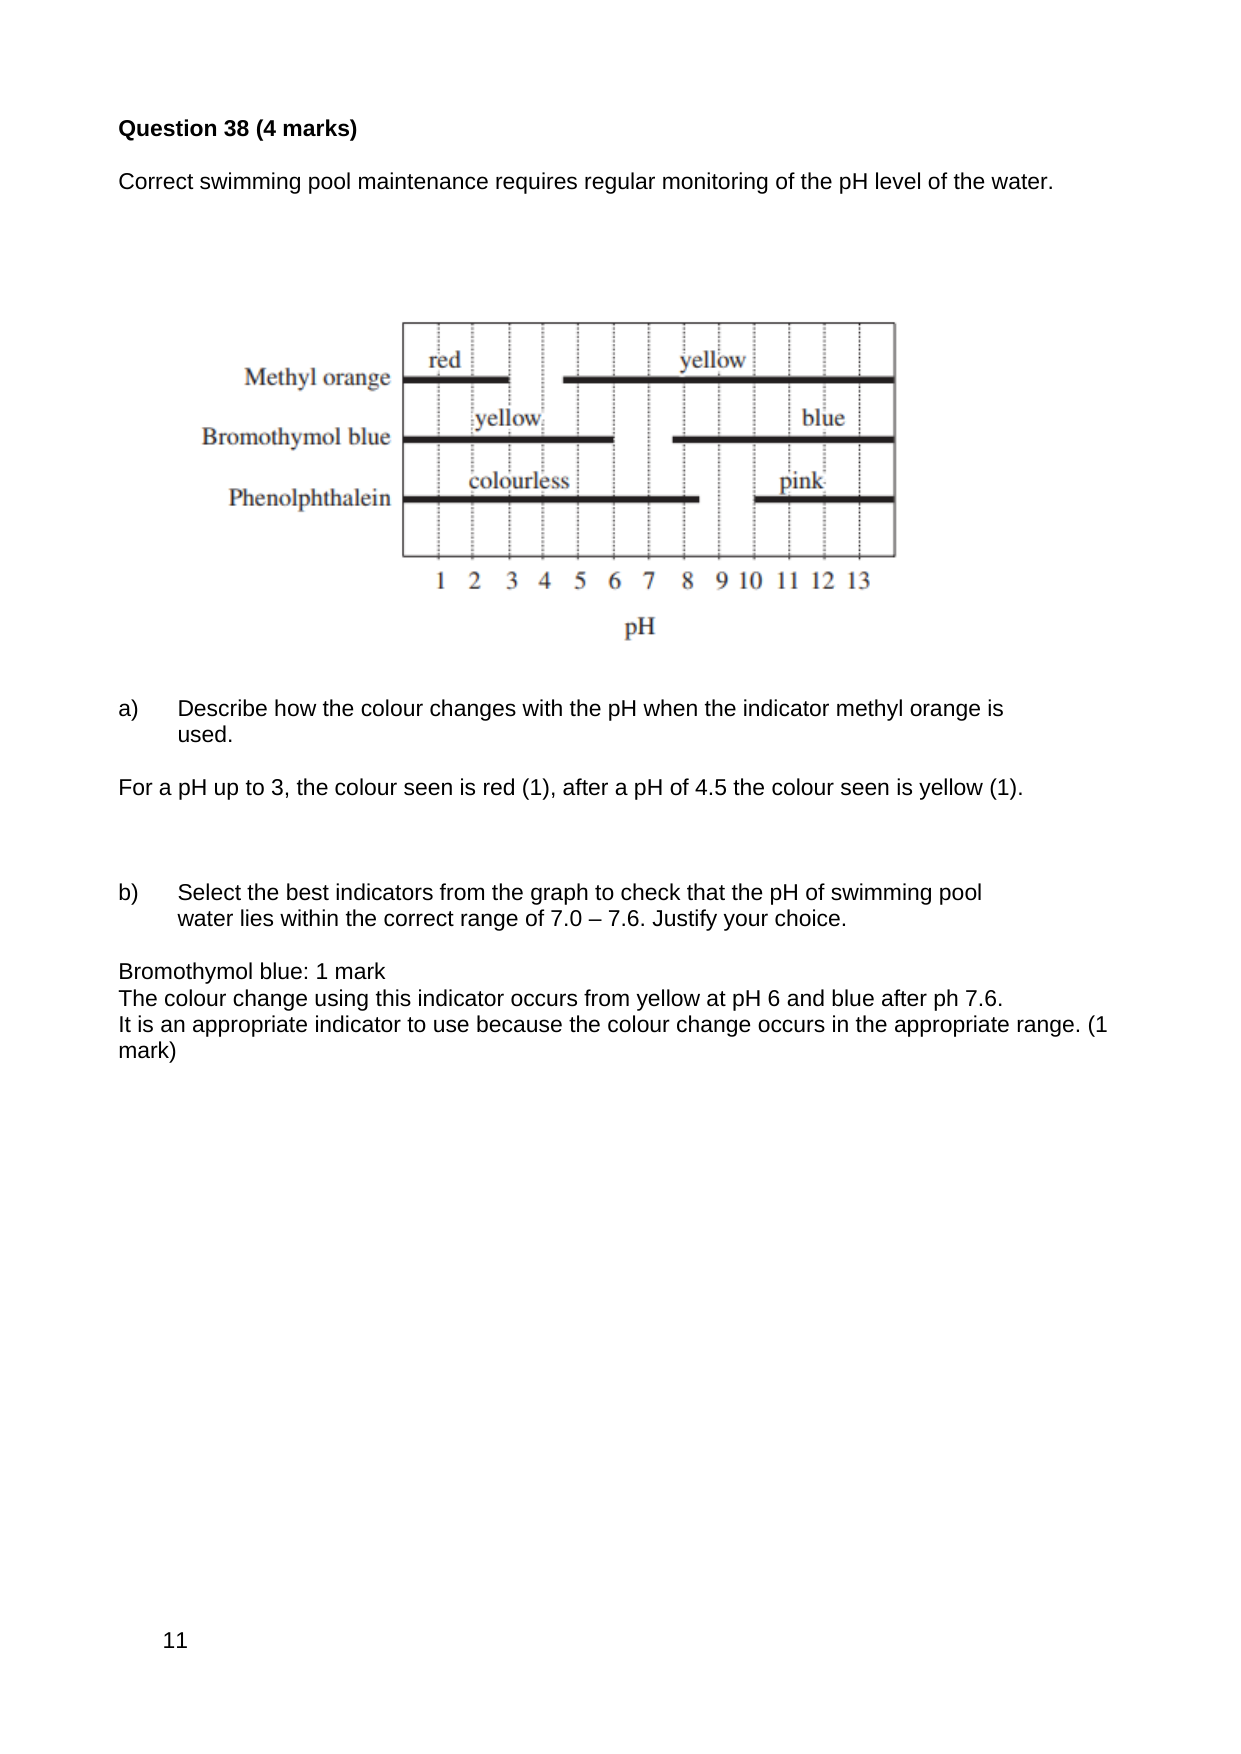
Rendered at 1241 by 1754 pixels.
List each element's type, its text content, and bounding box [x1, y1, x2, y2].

text It is an appropriate indicator to use because the colour change occurs in the appropriate range. (1 mark) [118, 1011, 1137, 1063]
picture [118, 299, 995, 669]
text Question 38 (4 marks) [118, 115, 1137, 141]
text For a pH up to 3, the colour seen is red (1), after a pH of 4.5 the colour seen is yellow (1). [118, 774, 1137, 800]
text The colour change using this indicator occurs from yellow at pH 6 and blue after ph 7.6. [118, 984, 1137, 1011]
text Select the best indicators from the graph to check that the pH of swimming pool water lies within the correct range of 7.0 – 7.6. Justify your choice. (2 marks) [118, 879, 1019, 932]
text Bromothymol blue: 1 mark [118, 958, 1137, 984]
text Correct swimming pool maintenance requires regular monitoring of the pH level of the water. [118, 168, 1137, 194]
list Describe how the colour changes with the pH when the indicator methyl orange is used. (2 marks) [118, 694, 1004, 747]
